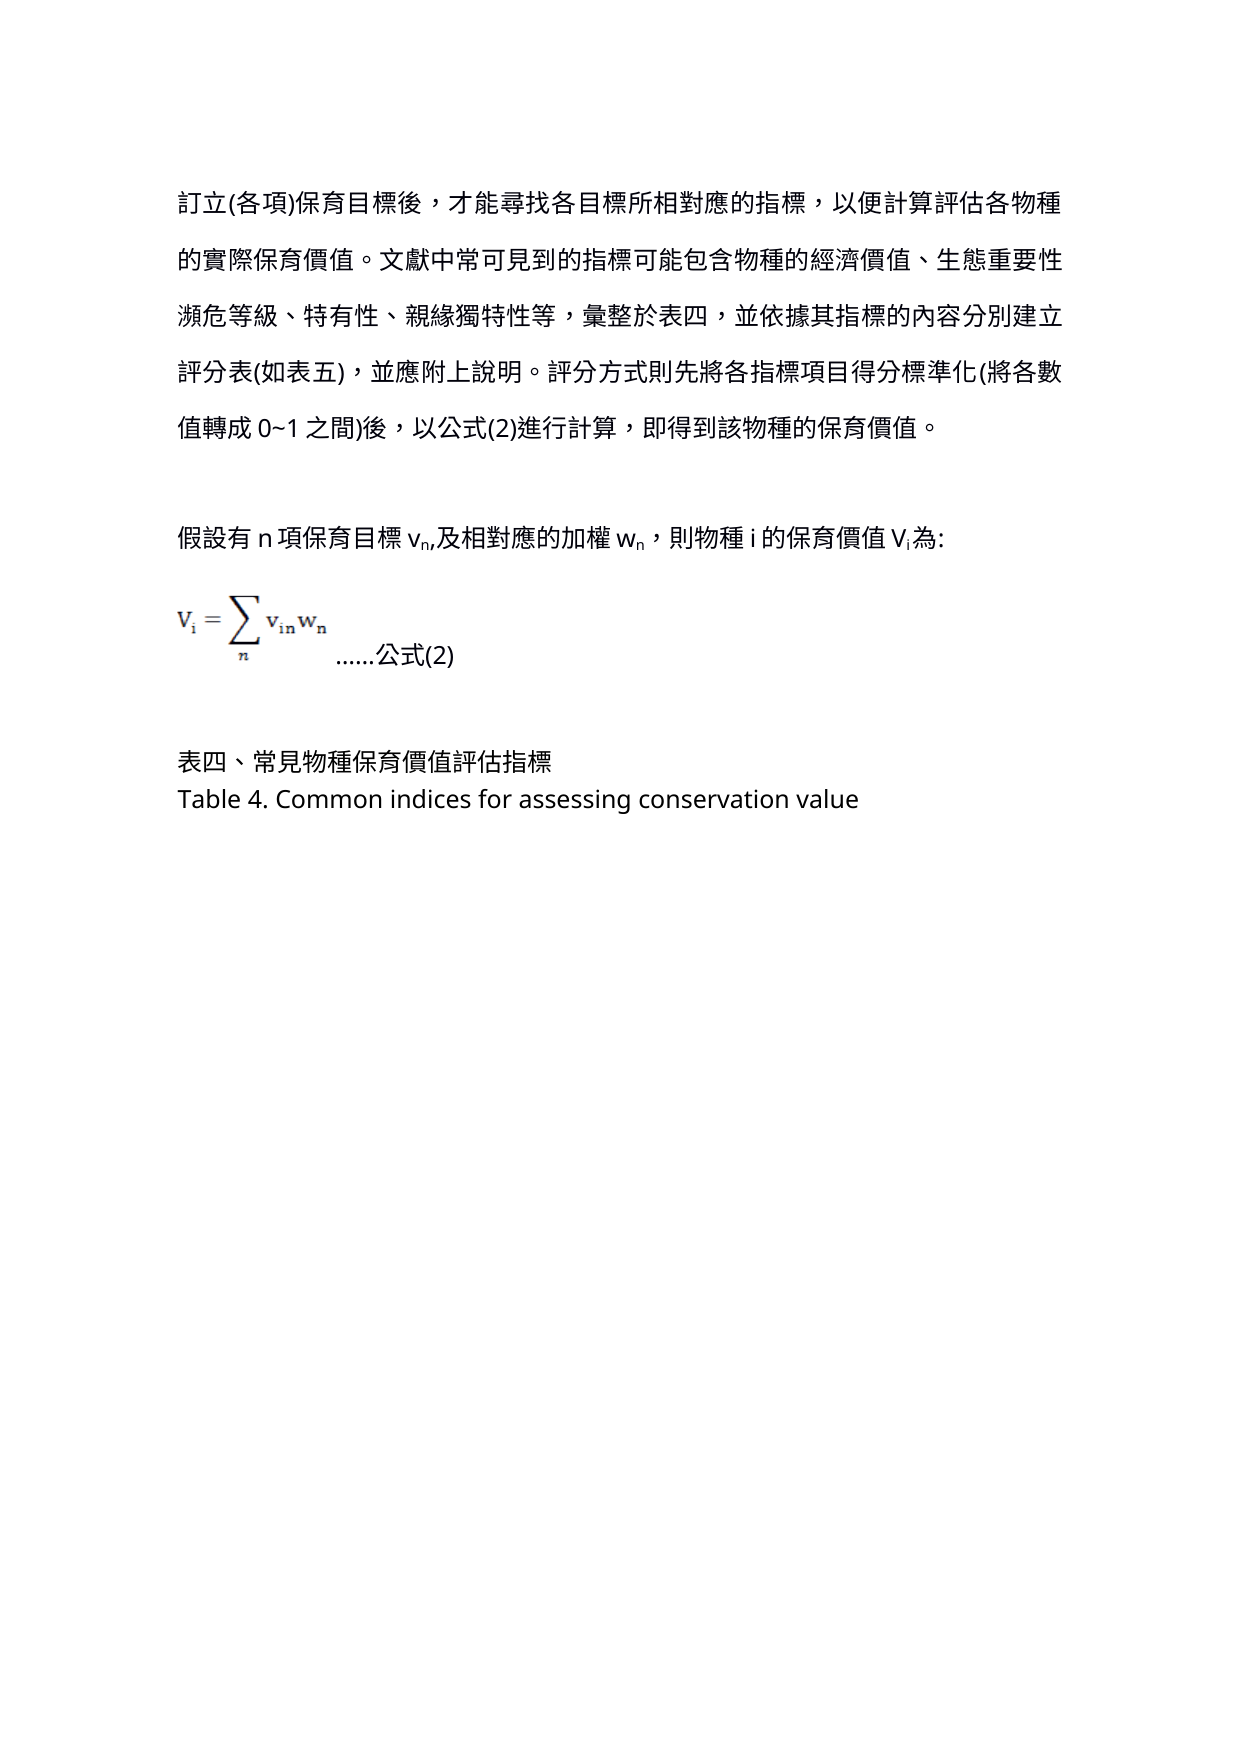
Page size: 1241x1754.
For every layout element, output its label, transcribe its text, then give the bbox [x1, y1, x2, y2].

text ……公式(2) [177, 574, 1063, 686]
text Table 4. Common indices for assessing conservation value [177, 779, 1063, 817]
picture [177, 589, 329, 664]
text 訂立(各項)保育目標後，才能尋找各目標所相對應的指標，以便計算評估各物種的實際保育價值。文獻中常可見到的指標可能包含物種的經濟價值、生態重要性、瀕危等級、特有性、親緣獨特性等，彙整於表四，並依據其指標的內容分別建立評分表(如表五)，並應附上說明。評分方式則先將各指標項目得分標準化(將各數值轉成0~1之間)後，以公式(2)進行計算，即得到該物種的保育價值。 [177, 183, 1063, 446]
text 假設有n項保育目標vn,及相對應的加權wn，則物種i的保育價值Vi為: [177, 518, 1063, 556]
text 表四、常見物種保育價值評估指標 [177, 742, 1063, 779]
